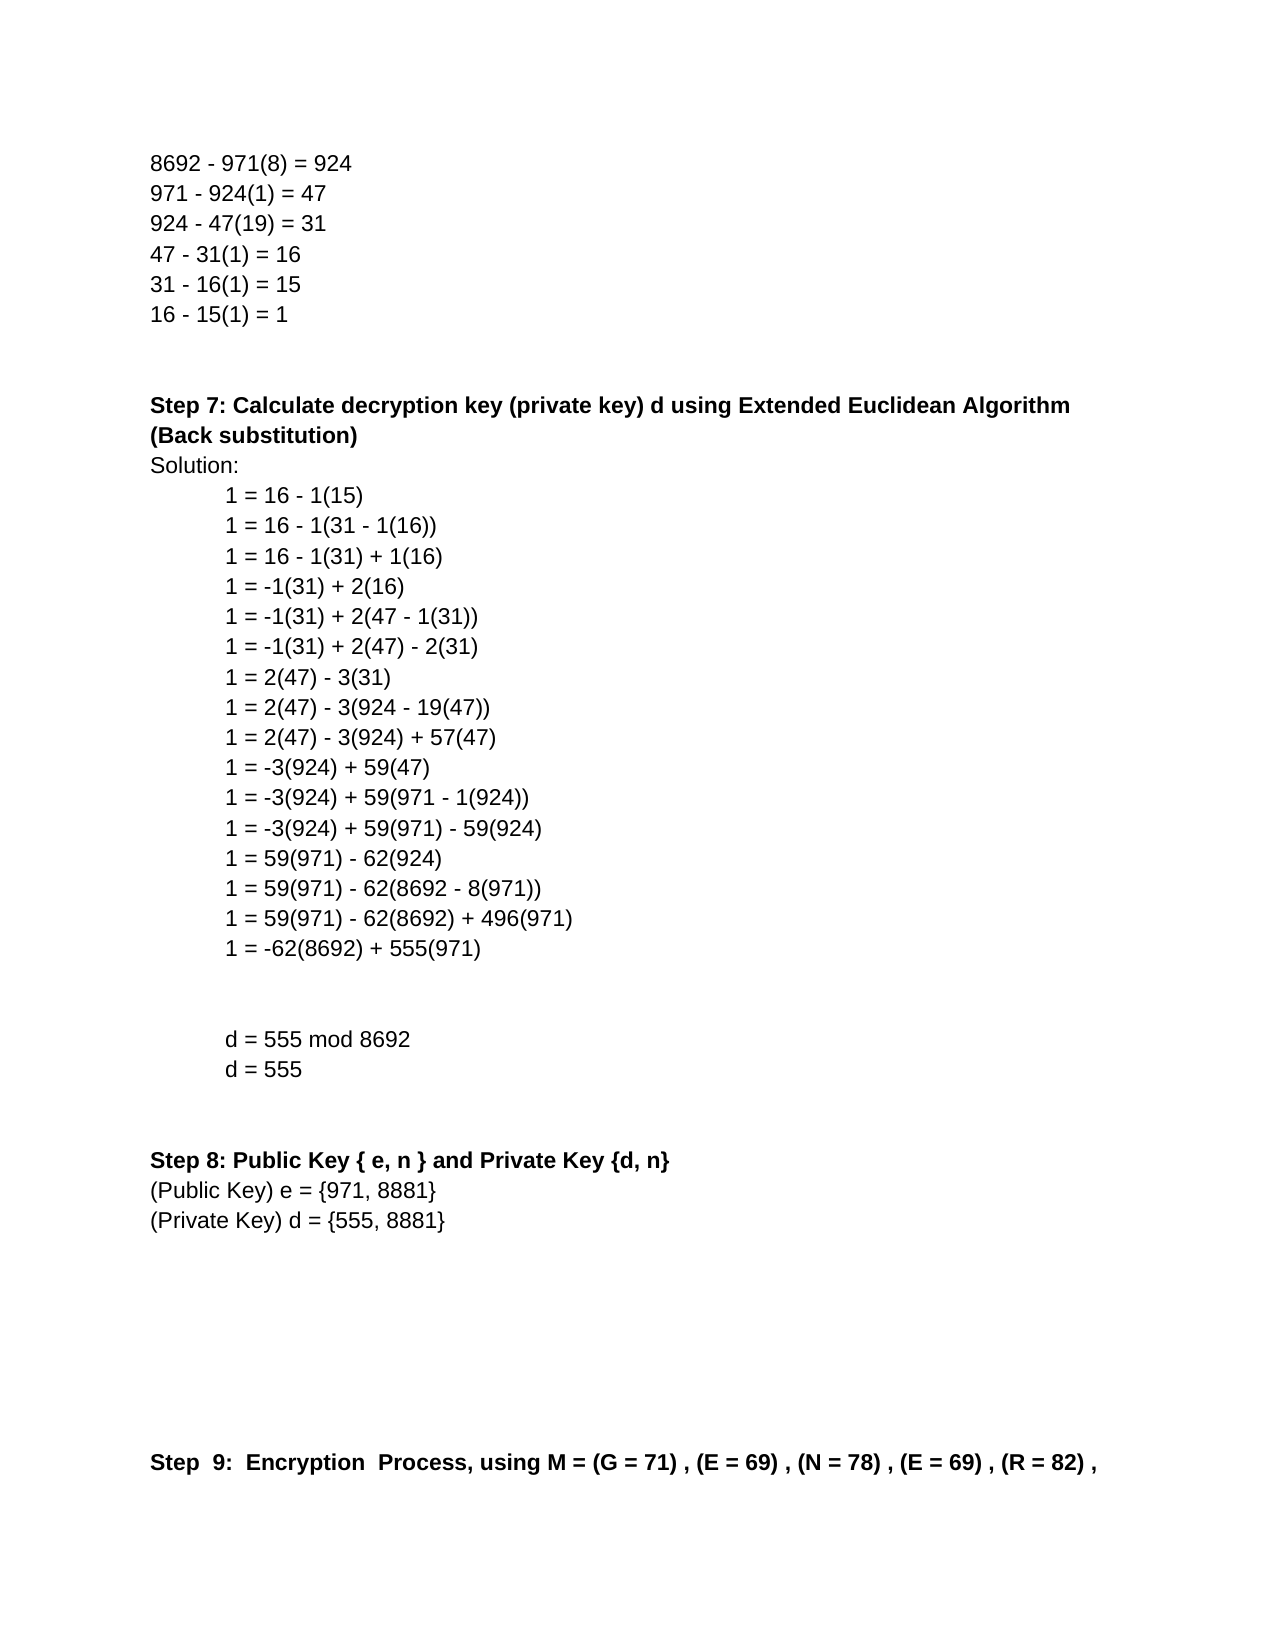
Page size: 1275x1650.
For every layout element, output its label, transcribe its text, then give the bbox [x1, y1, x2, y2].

text 1 = -62(8692) + 555(971) [150, 935, 1125, 962]
text 31 - 16(1) = 15 [150, 271, 1125, 297]
text Solution: [150, 452, 1125, 478]
text 924 - 47(19) = 31 [150, 210, 1125, 237]
text 1 = -1(31) + 2(47 - 1(31)) [150, 603, 1125, 629]
text 8692 - 971(8) = 924 [150, 150, 1125, 176]
text 16 - 15(1) = 1 [150, 301, 1125, 327]
text 1 = 2(47) - 3(924) + 57(47) [150, 724, 1125, 750]
text Step 8: Public Key { e, n } and Private Key {d, n} [150, 1147, 1125, 1173]
text 1 = 16 - 1(15) [150, 482, 1125, 509]
text (Private Key) d = {555, 8881} [150, 1207, 1125, 1234]
text 1 = 2(47) - 3(31) [150, 663, 1125, 690]
text 1 = -3(924) + 59(971) - 59(924) [150, 814, 1125, 841]
text 1 = -3(924) + 59(47) [150, 754, 1125, 781]
text 1 = -3(924) + 59(971 - 1(924)) [150, 784, 1125, 811]
text (Public Key) e = {971, 8881} [150, 1177, 1125, 1203]
text 1 = -1(31) + 2(47) - 2(31) [150, 633, 1125, 660]
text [150, 1449, 1125, 1475]
text 1 = 2(47) - 3(924 - 19(47)) [150, 694, 1125, 720]
text 1 = 59(971) - 62(8692) + 496(971) [150, 905, 1125, 932]
text 1 = 59(971) - 62(8692 - 8(971)) [150, 875, 1125, 901]
text d = 555 mod 8692 [150, 1026, 1125, 1052]
text Step 7: Calculate decryption key (private key) d using Extended Euclidean Algorithm (Back substitution) [150, 392, 1125, 448]
text 47 - 31(1) = 16 [150, 241, 1125, 267]
text 1 = -1(31) + 2(16) [150, 573, 1125, 599]
text 1 = 59(971) - 62(924) [150, 845, 1125, 871]
text 971 - 924(1) = 47 [150, 180, 1125, 207]
text 1 = 16 - 1(31 - 1(16)) [150, 512, 1125, 539]
text d = 555 [150, 1056, 1125, 1083]
text 1 = 16 - 1(31) + 1(16) [150, 543, 1125, 569]
